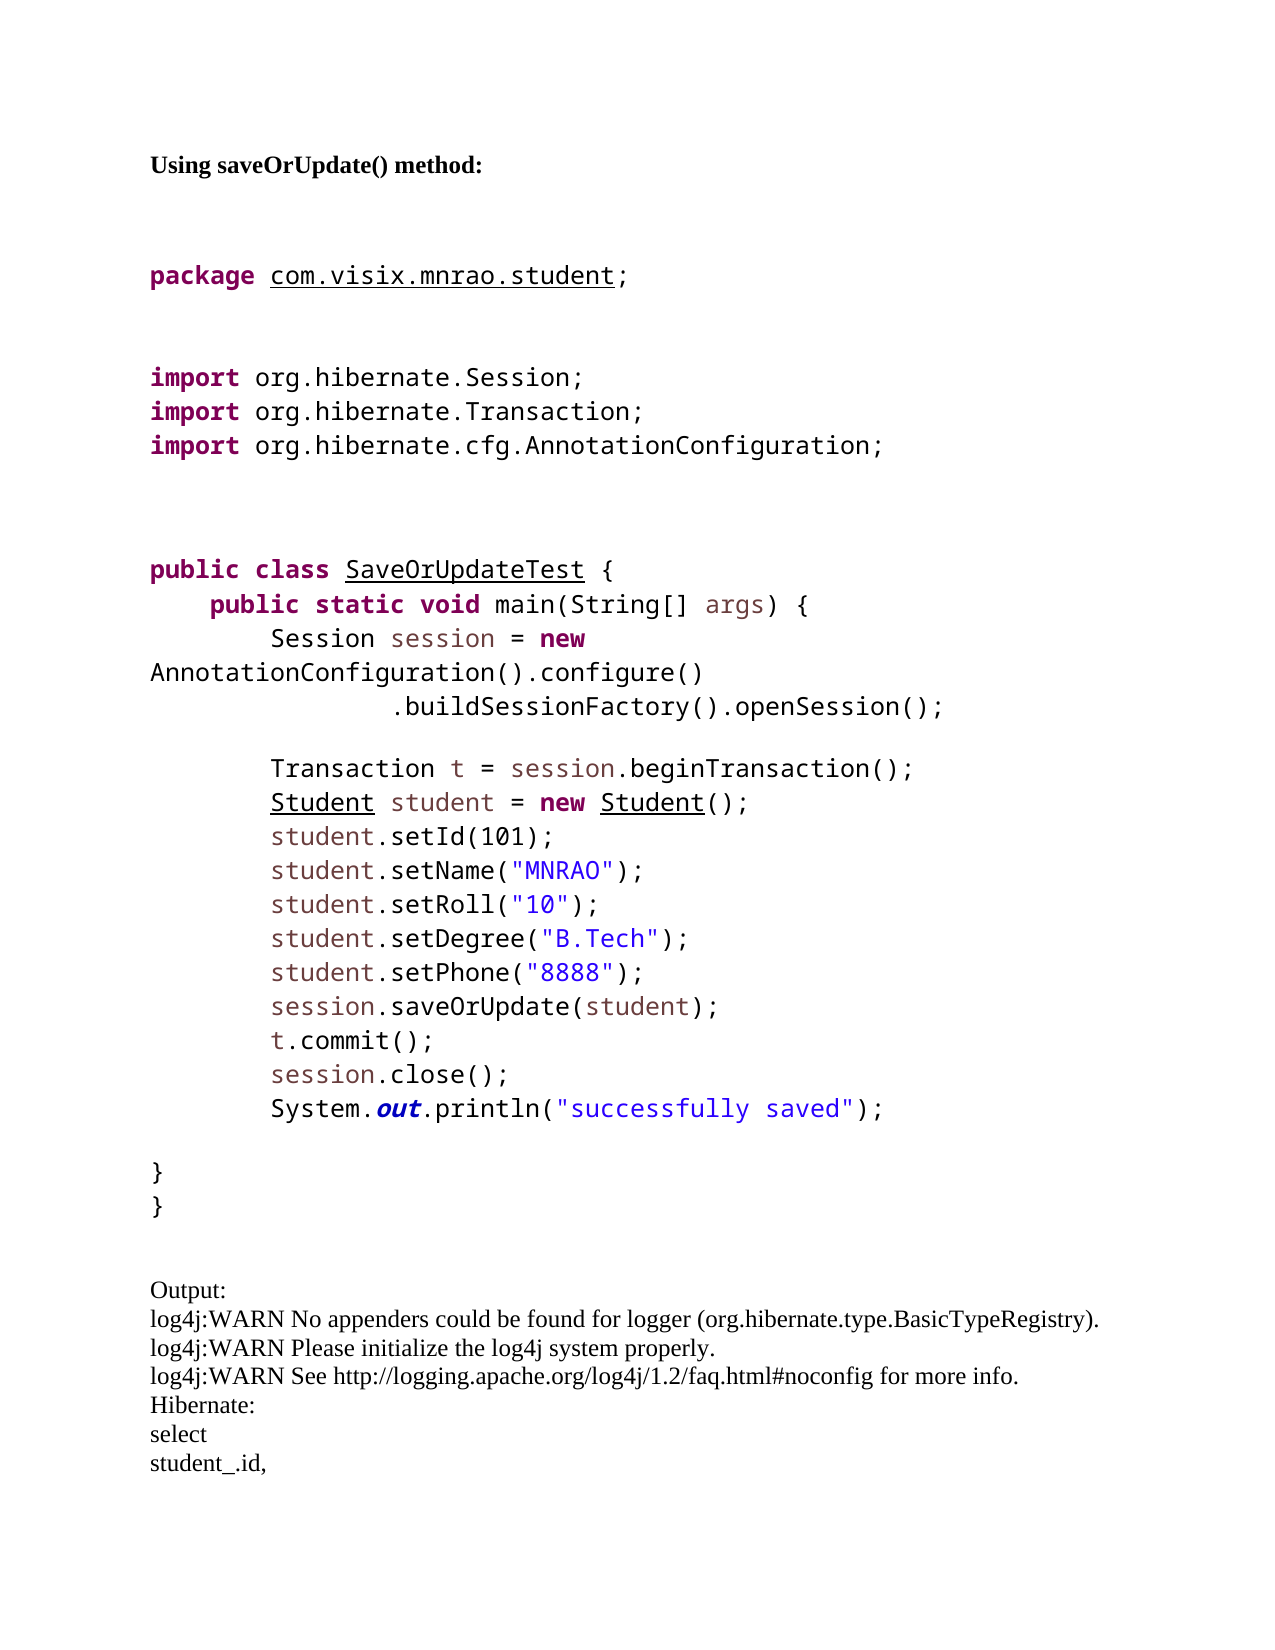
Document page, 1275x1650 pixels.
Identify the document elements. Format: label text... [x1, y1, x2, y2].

text student.setName("MNRAO"); [150, 853, 1125, 887]
text session.close(); [150, 1057, 1125, 1091]
text Hibernate: [150, 1390, 1125, 1419]
text public class SaveOrUpdateTest { [150, 552, 1125, 586]
text } [150, 1153, 1125, 1187]
text System.out.println("successfully saved"); [150, 1091, 1125, 1125]
text Session session = new AnnotationConfiguration().configure() [150, 620, 1125, 688]
text student.setDegree("B.Tech"); [150, 921, 1125, 955]
text student_.id, [150, 1448, 1125, 1476]
text student.setPhone("8888"); [150, 955, 1125, 989]
text Output: [150, 1275, 1125, 1304]
text import org.hibernate.Transaction; [150, 394, 1125, 428]
text package com.visix.mnrao.student; [150, 258, 1125, 292]
text session.saveOrUpdate(student); [150, 989, 1125, 1023]
text .buildSessionFactory().openSession(); [150, 688, 1125, 722]
text t.commit(); [150, 1023, 1125, 1057]
text log4j:WARN See http://logging.apache.org/log4j/1.2/faq.html#noconfig for more info. [150, 1361, 1125, 1390]
text Using saveOrUpdate() method: [150, 150, 1125, 179]
text select [150, 1419, 1125, 1448]
text import org.hibernate.cfg.AnnotationConfiguration; [150, 428, 1125, 462]
text student.setRoll("10"); [150, 887, 1125, 921]
text public static void main(String[] args) { [150, 586, 1125, 620]
text } [150, 1187, 1125, 1221]
text Transaction t = session.beginTransaction(); [150, 751, 1125, 784]
text Student student = new Student(); [150, 784, 1125, 819]
text import org.hibernate.Session; [150, 360, 1125, 394]
text student.setId(101); [150, 819, 1125, 853]
text log4j:WARN No appenders could be found for logger (org.hibernate.type.BasicTypeRegistry). log4j:WARN Please initialize the log4j system properly. [150, 1304, 1125, 1361]
